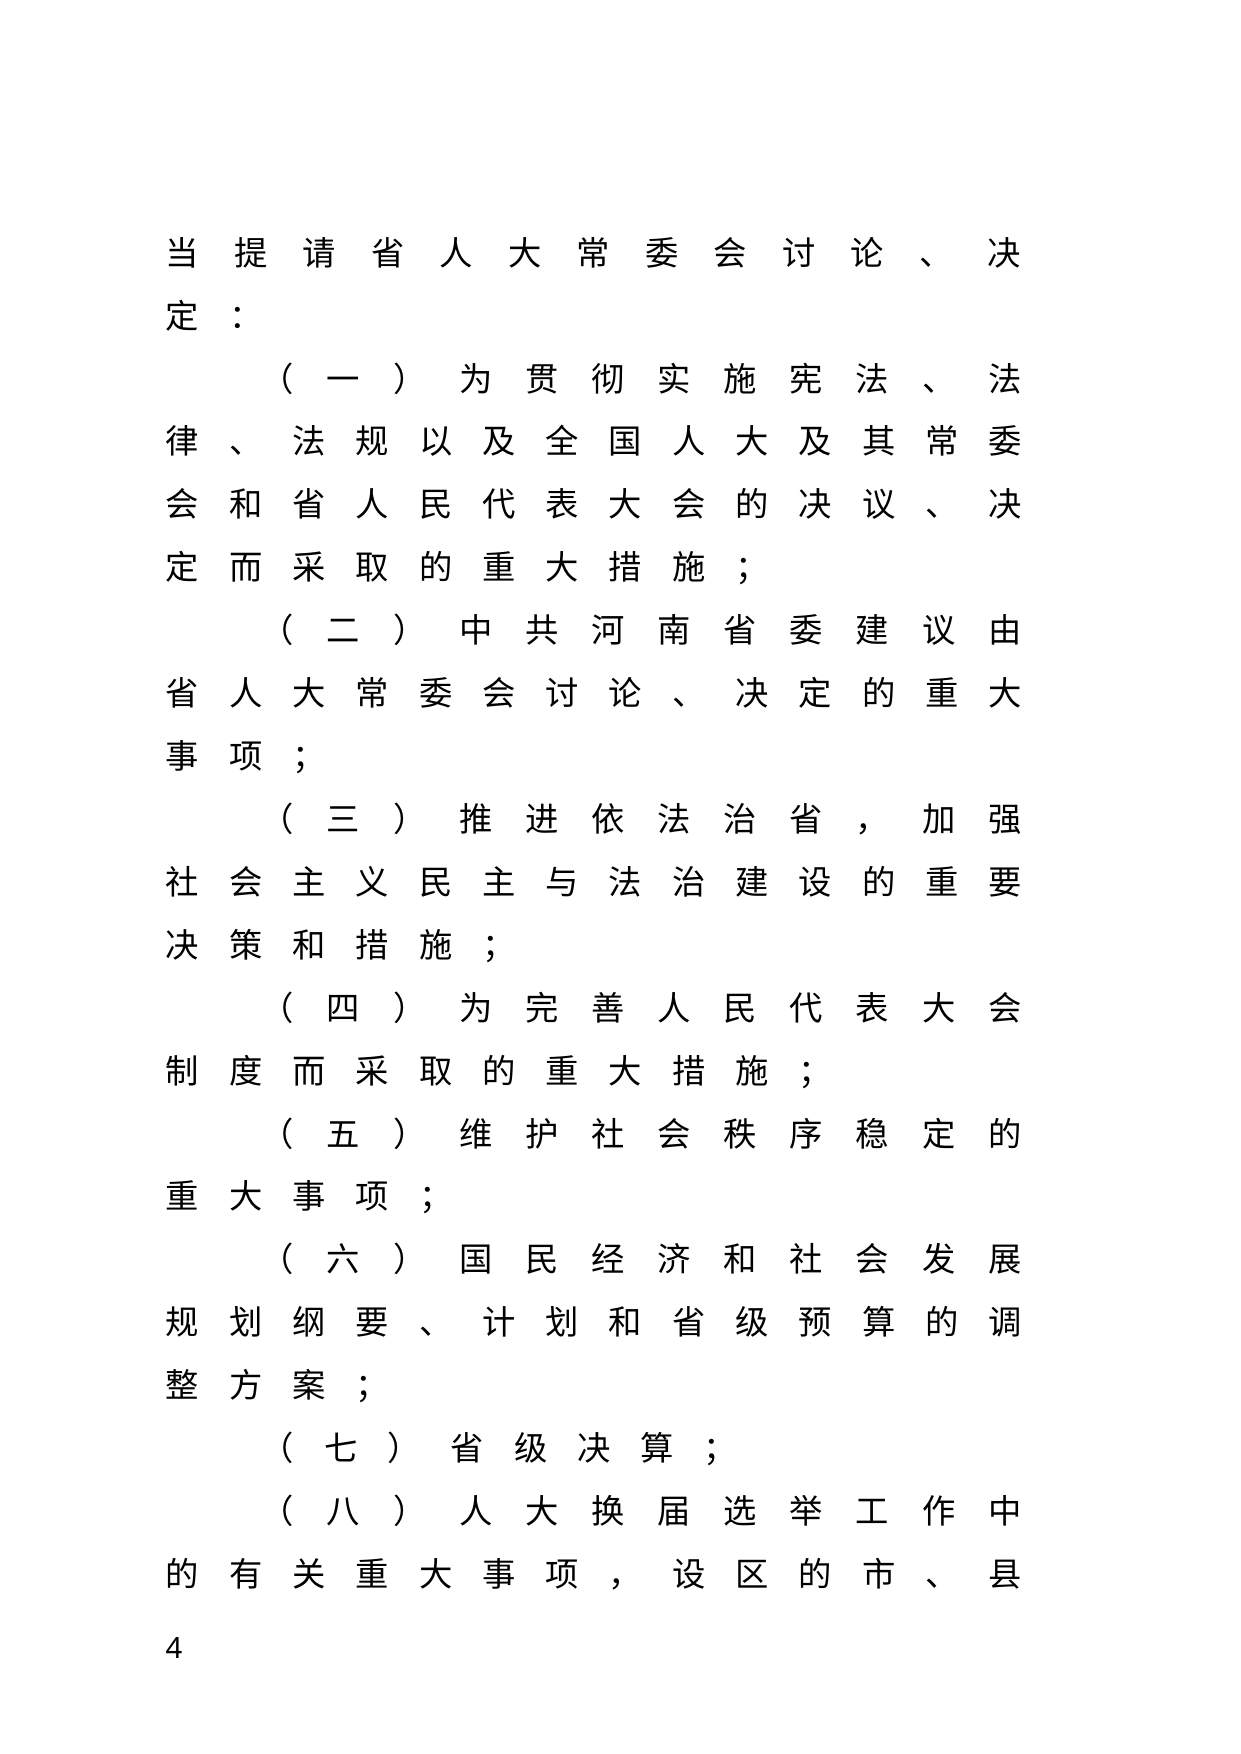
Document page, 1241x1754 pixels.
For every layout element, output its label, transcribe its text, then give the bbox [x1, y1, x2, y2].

text （四）为完善人民代表大会制度而采取的重大措施； [166, 974, 1052, 1100]
text （一）为贯彻实施宪法、法律、法规以及全国人大及其常委会和省人民代表大会的决议、决定而采取的重大措施； [166, 345, 1052, 597]
text （七）省级决算； [166, 1414, 1052, 1477]
text （五）维护社会秩序稳定的重大事项； [166, 1100, 1052, 1226]
text （三）推进依法治省，加强社会主义民主与法治建设的重要决策和措施； [166, 785, 1052, 974]
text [166, 1477, 1052, 1603]
text （二）中共河南省委建议由省人大常委会讨论、决定的重大事项； [166, 597, 1052, 785]
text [166, 219, 1052, 345]
text （六）国民经济和社会发展规划纲要、计划和省级预算的调整方案； [166, 1226, 1052, 1414]
